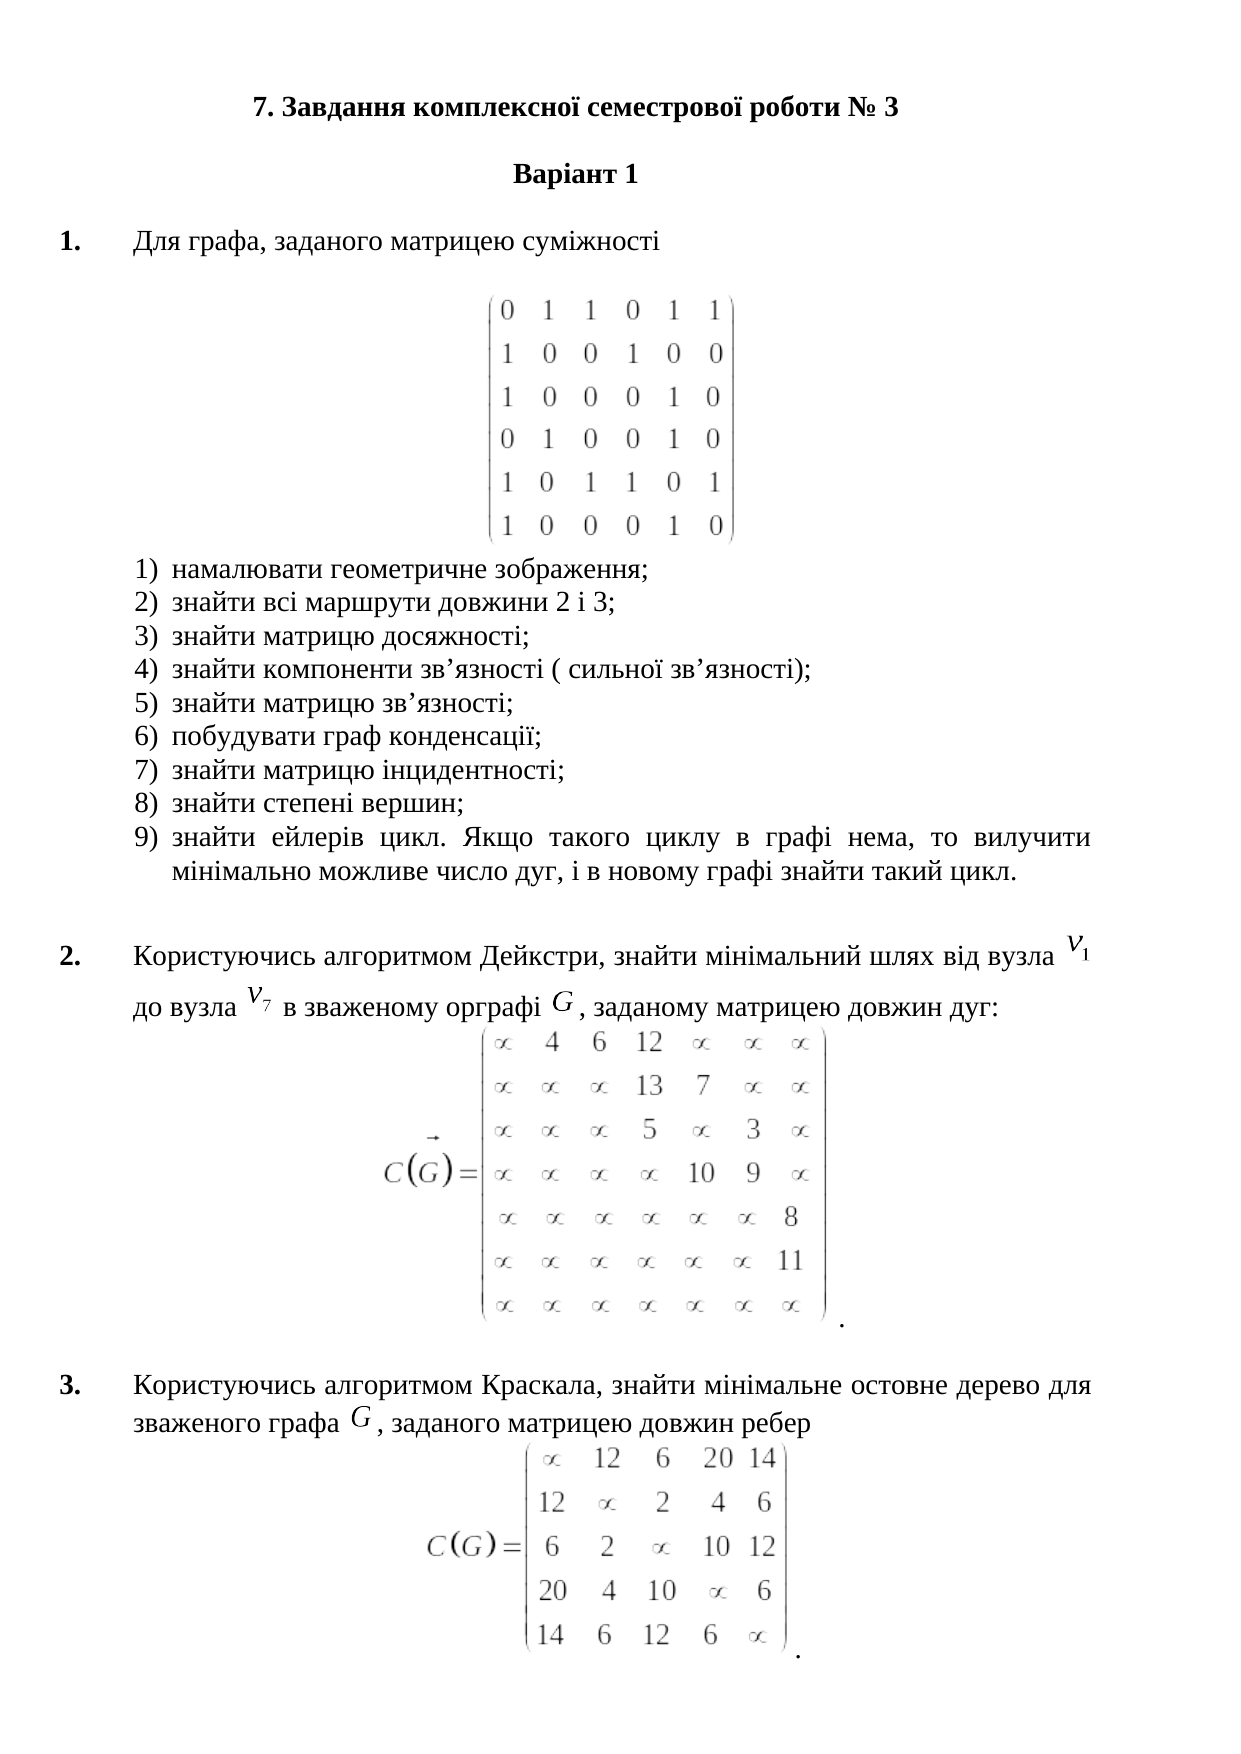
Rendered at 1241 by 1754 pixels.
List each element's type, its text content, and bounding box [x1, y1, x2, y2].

list Користуючись алгоритмом Дейкстри, знайти мінімальний шлях від вузла до вузла в зваженому орграфі , заданому матрицею довжин дуг: [59, 920, 1092, 1023]
list знайти матрицю інцидентності; [134, 752, 1092, 786]
list Для графа, заданого матрицею суміжності [59, 223, 1092, 256]
list знайти всі маршрути довжини 2 і 3; [134, 584, 1092, 618]
text Варіант 1 [59, 156, 1092, 189]
list намалювати геометричне зображення; [134, 551, 1092, 584]
list знайти ейлерів цикл. Якщо такого циклу в графі нема, то вилучити мінімально можливе число дуг, і в новому графі знайти такий цикл. [134, 819, 1092, 886]
list побудувати граф конденсації; [134, 718, 1092, 752]
list знайти матрицю досяжності; [134, 618, 1092, 651]
list знайти компоненти зв’язності ( сильної зв’язності); [134, 651, 1092, 685]
list . [133, 1023, 1092, 1334]
list . [133, 1438, 1092, 1665]
list Користуючись алгоритмом Краскала, знайти мінімальне остовне дерево для зваженого графа , заданого матрицею довжин ребер [59, 1367, 1092, 1438]
list знайти степені вершин; [134, 786, 1092, 819]
list знайти матрицю зв’язності; [134, 685, 1092, 718]
text 7. Завдання комплексної семестрової роботи № 3 [59, 89, 1092, 122]
